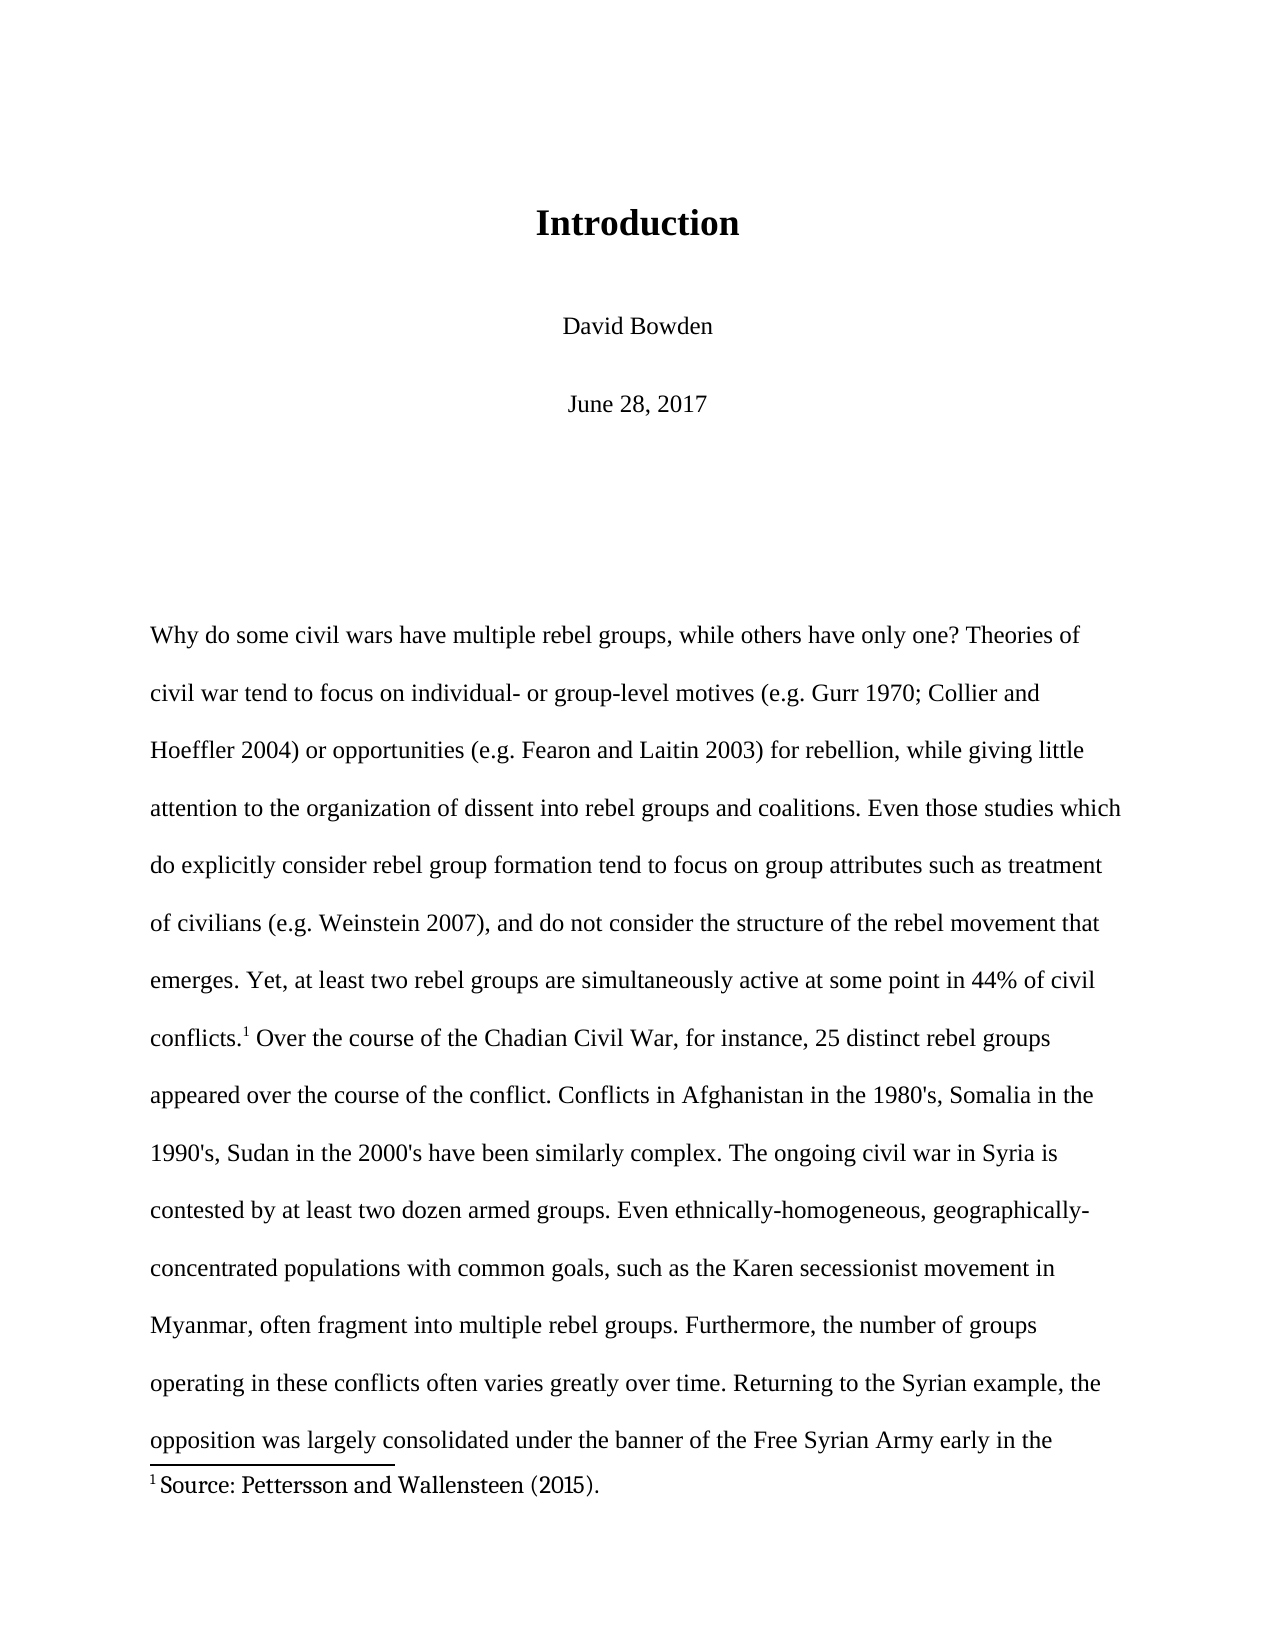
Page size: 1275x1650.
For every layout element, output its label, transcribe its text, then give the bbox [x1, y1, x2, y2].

text David Bowden [150, 311, 1125, 340]
text June 28, 2017 [150, 389, 1125, 418]
title Introduction [150, 200, 1125, 243]
